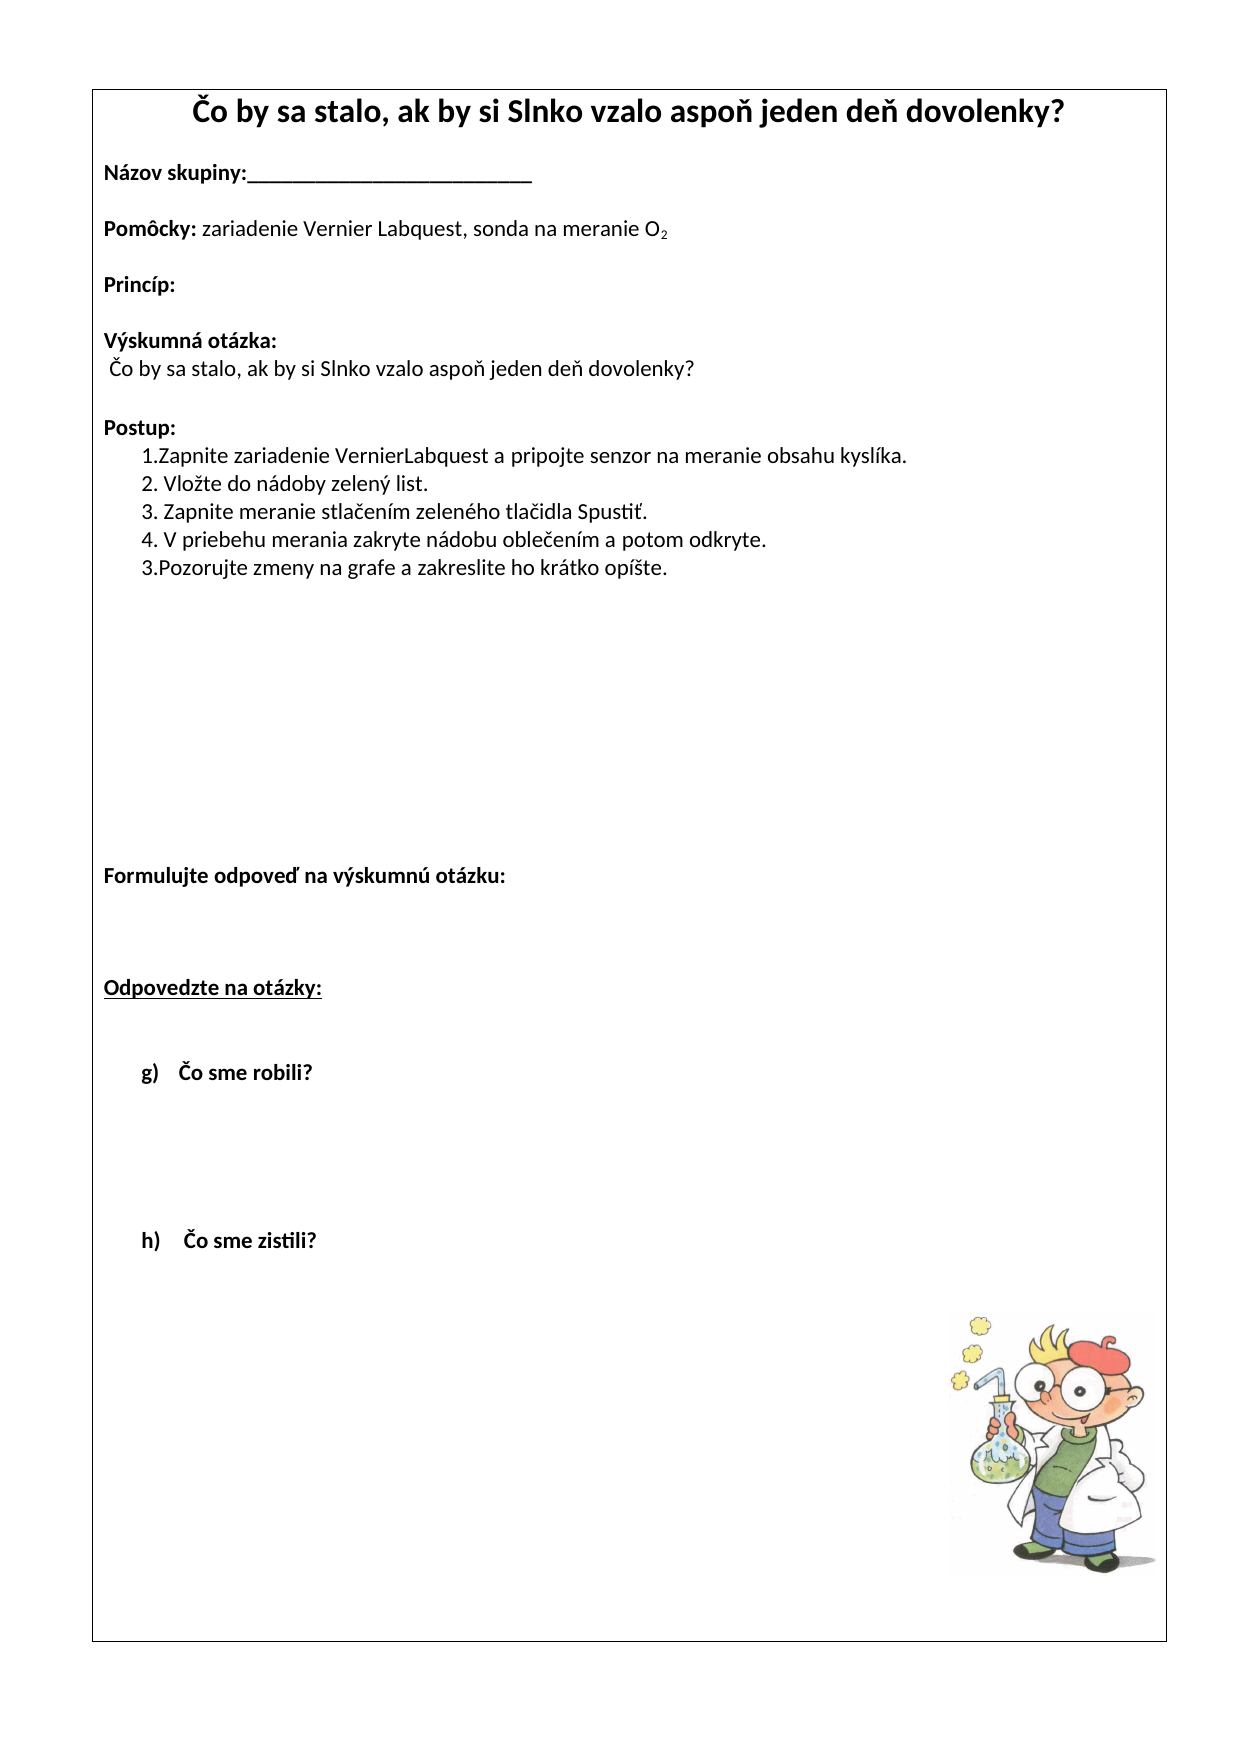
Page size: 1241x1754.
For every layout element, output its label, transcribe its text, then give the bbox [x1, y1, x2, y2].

table_cell Čo by sa stalo, ak by si Slnko vzalo aspoň jeden deň dovolenky? Názov skupiny:_________________________ Pomôcky: zariadenie Vernier Labquest, sonda na meranie O2 Princíp: Výskumná otázka: Čo by sa stalo, ak by si Slnko vzalo aspoň jeden deň dovolenky? Postup: 1.Zapnite zariadenie VernierLabquest a pripojte senzor na meranie obsahu kyslíka. 2. Vložte do nádoby zelený list. 3. Zapnite meranie stlačením zeleného tlačidla Spustiť. 4. V priebehu merania zakryte nádobu oblečením a potom odkryte. 3.Pozorujte zmeny na grafe a zakreslite ho krátko opíšte. Formulujte odpoveď na výskumnú otázku: Odpovedzte na otázky: Čo sme robili? Čo sme zistili? [93, 90, 1166, 1641]
picture [949, 1310, 1157, 1577]
